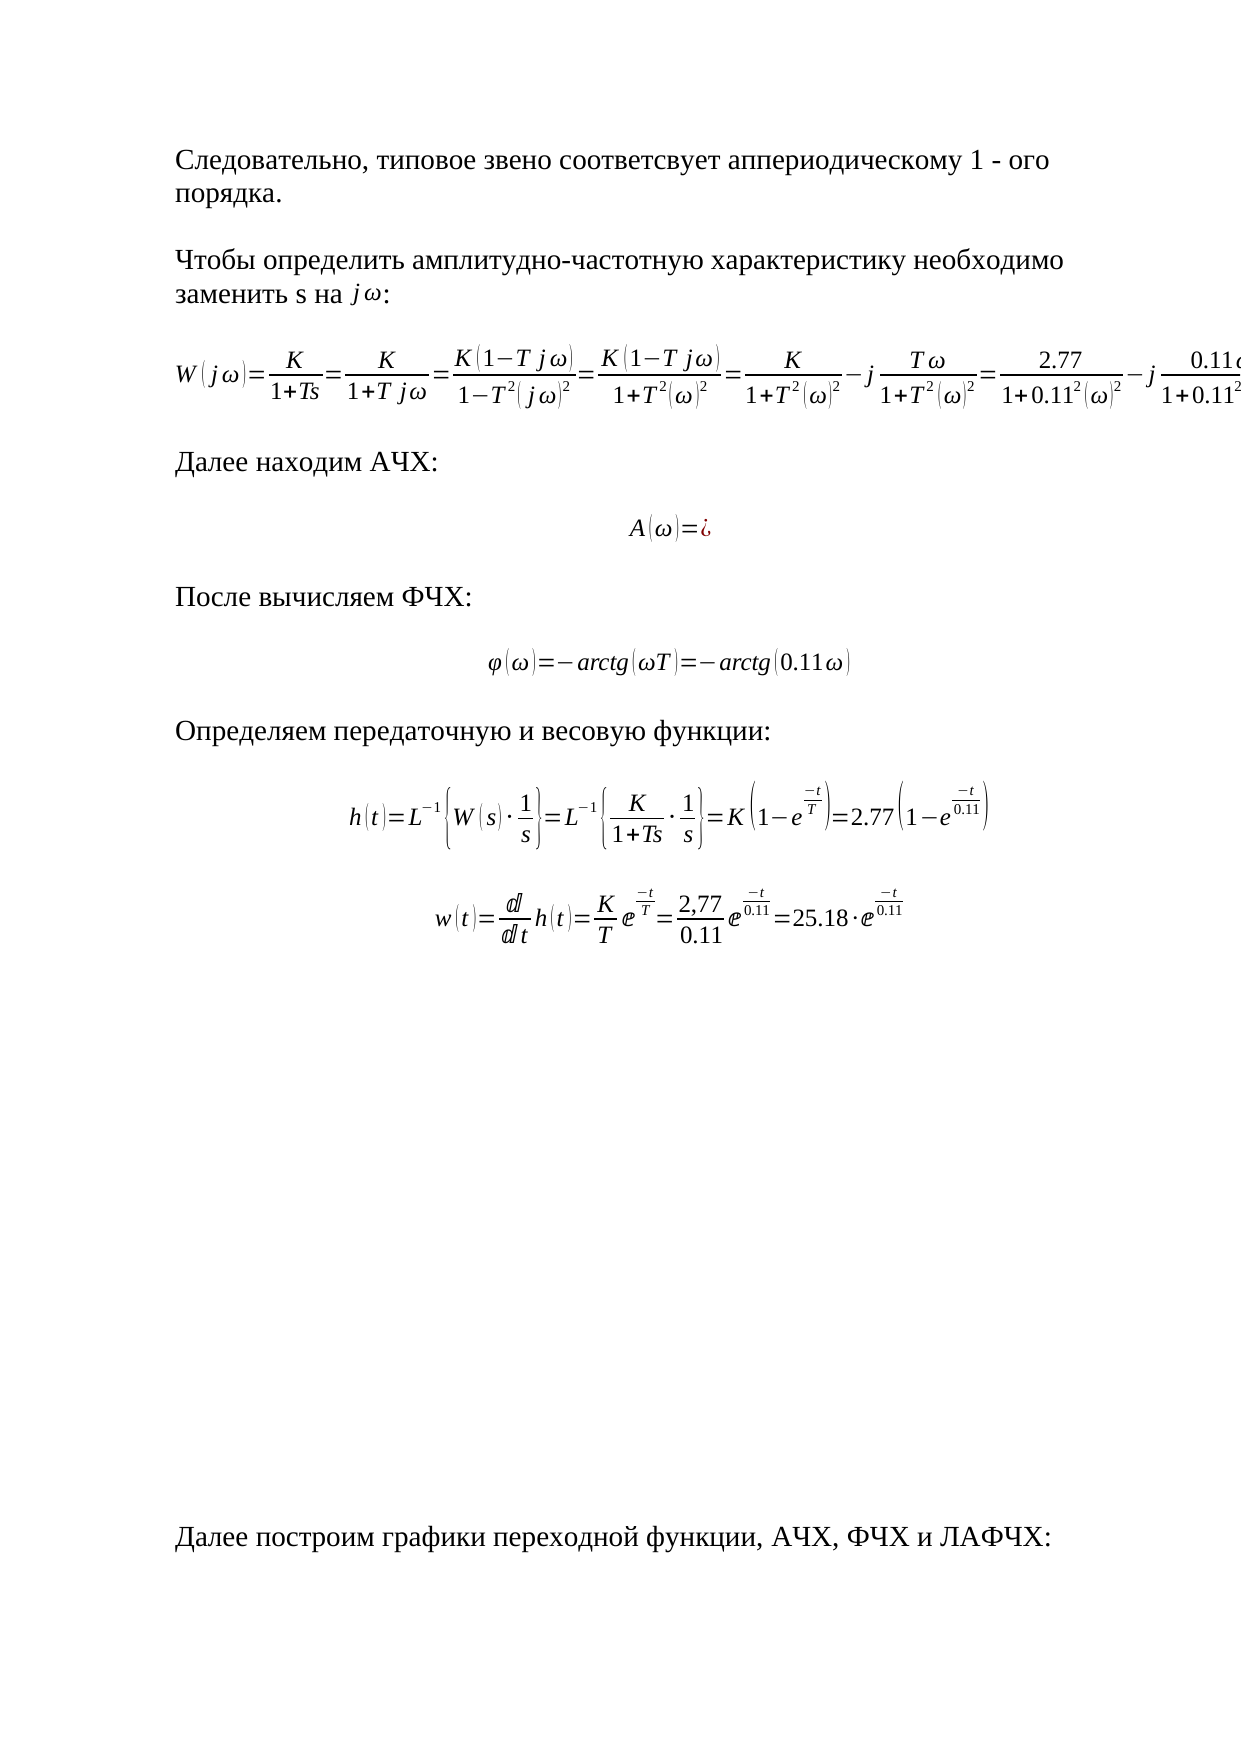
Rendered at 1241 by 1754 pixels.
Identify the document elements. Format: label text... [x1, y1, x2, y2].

text Определяем передаточную и весовую функции: [175, 713, 1163, 746]
text Чтобы определить амплитудно-частотную характеристику необходимо заменить s на : [175, 242, 1163, 309]
text Следовательно, типовое звено соответсвует аппериодическому 1 - ого порядка. [175, 142, 1163, 209]
text Далее построим графики переходной функции, АЧХ, ФЧХ и ЛАФЧХ: [175, 1519, 1163, 1553]
text Далее находим АЧХ: [175, 444, 1163, 478]
text После вычисляем ФЧХ: [175, 579, 1163, 612]
